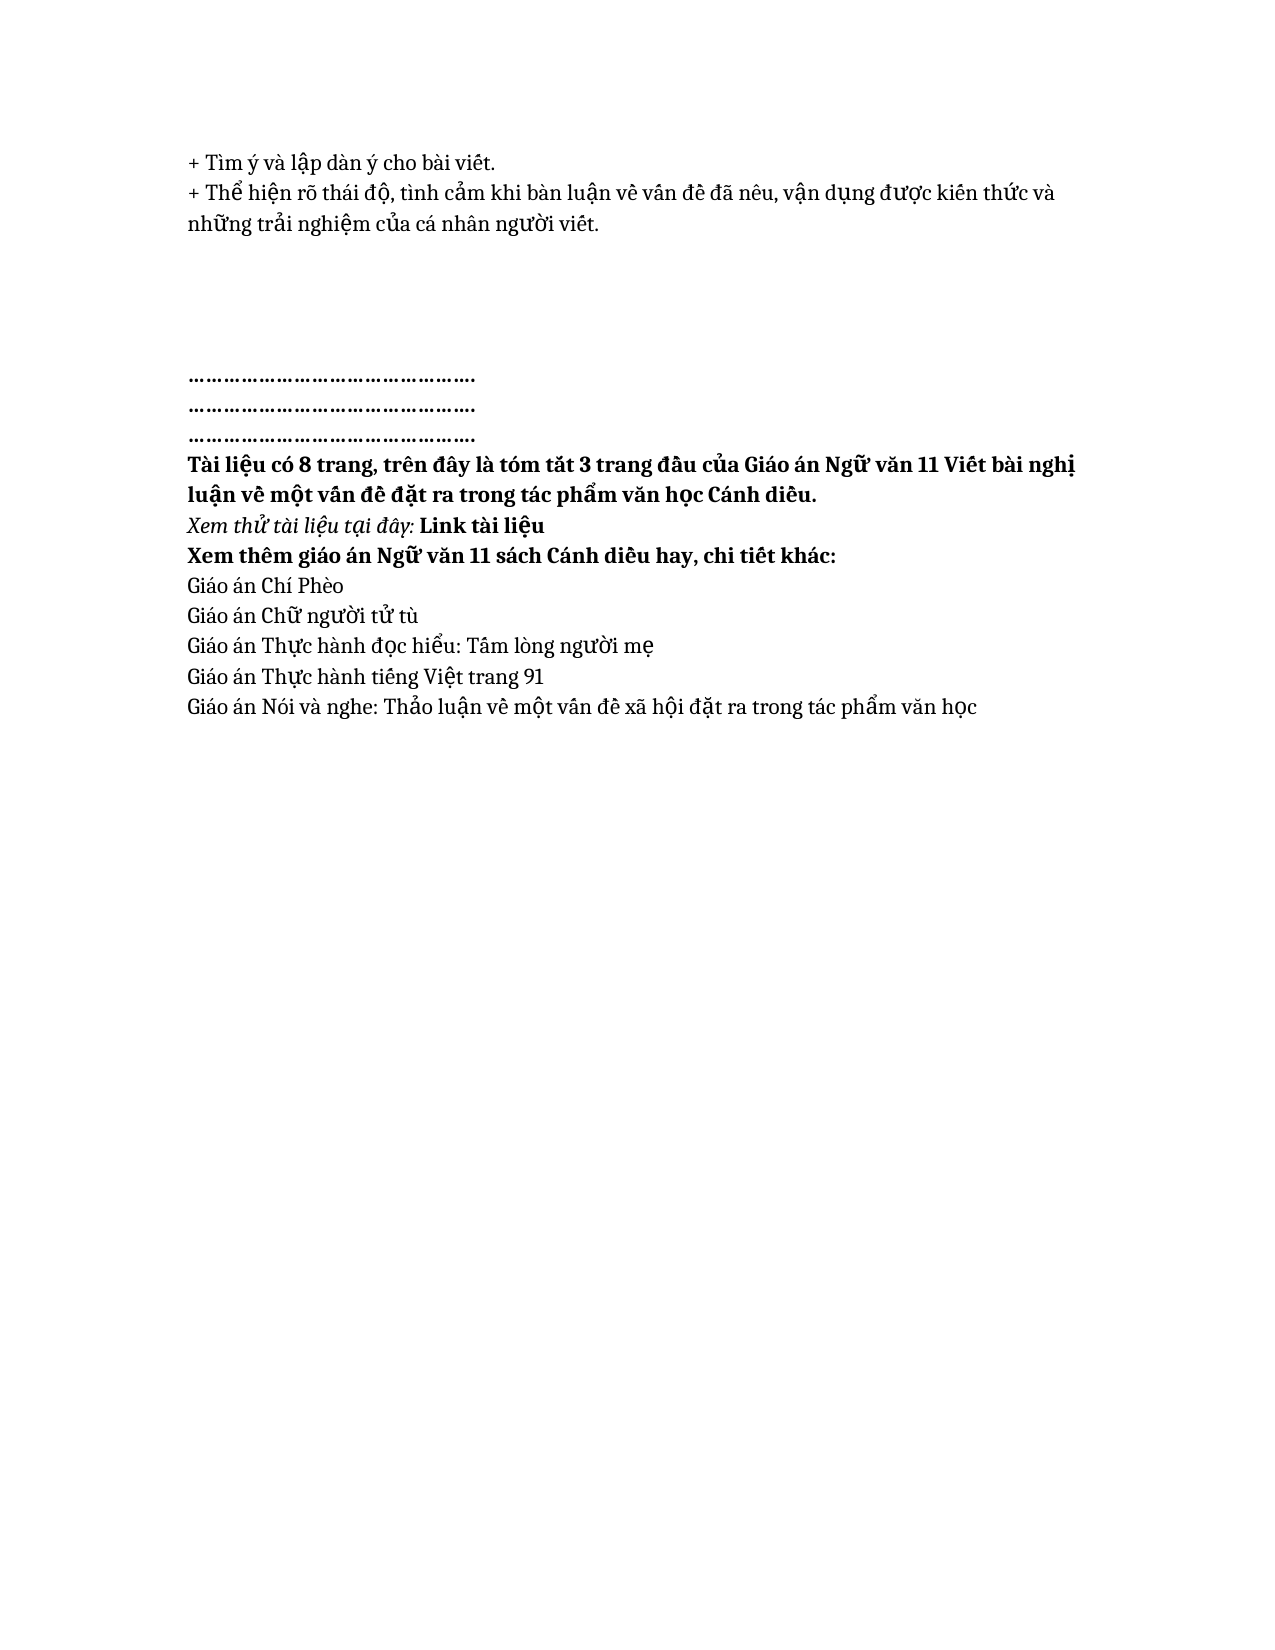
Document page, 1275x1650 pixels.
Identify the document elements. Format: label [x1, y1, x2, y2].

text [187, 150, 1087, 750]
